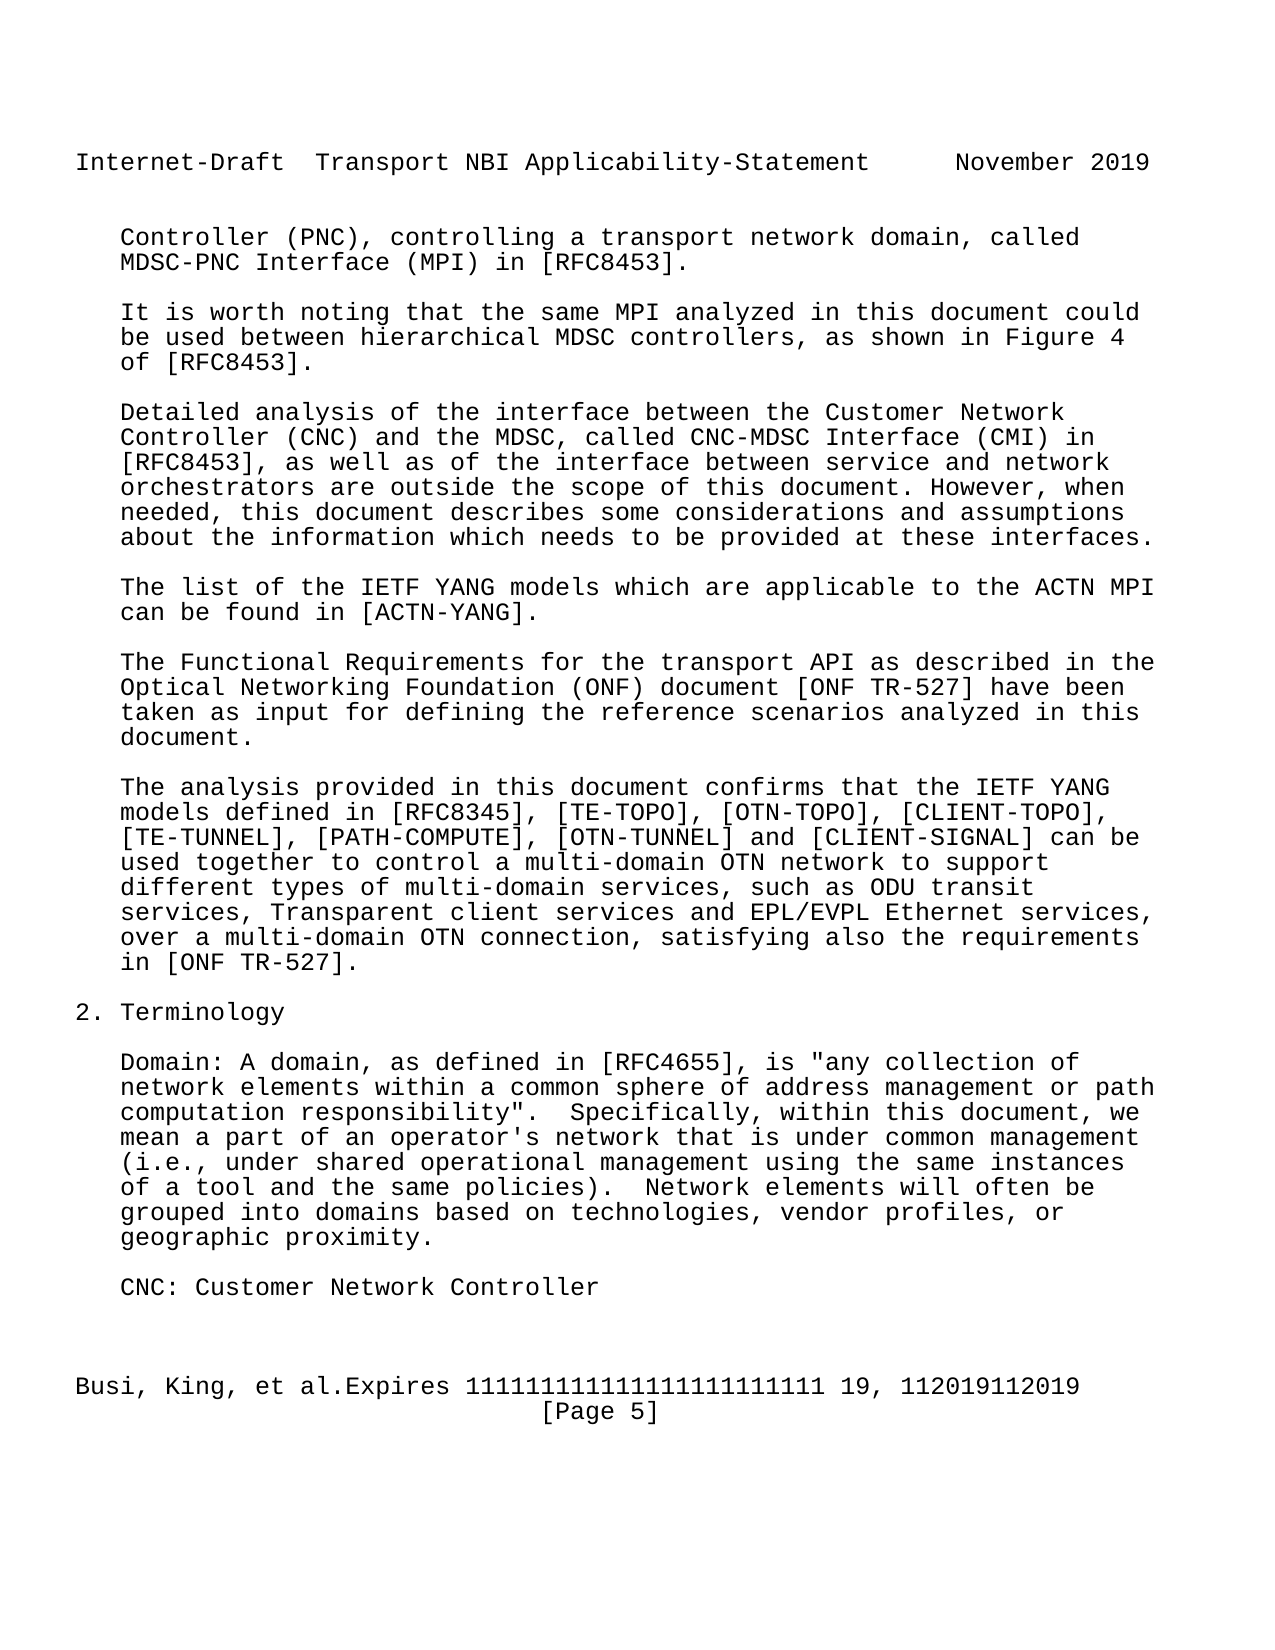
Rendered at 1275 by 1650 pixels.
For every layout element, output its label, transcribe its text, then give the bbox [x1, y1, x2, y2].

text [120, 225, 1155, 275]
text The list of the IETF YANG models which are applicable to the ACTN MPI can be found in [ACTN-YANG]. [120, 575, 1155, 625]
text Detailed analysis of the interface between the Customer Network Controller (CNC) and the MDSC, called CNC-MDSC Interface (CMI) in [RFC8453], as well as of the interface between service and network orchestrators are outside the scope of this document. However, when needed, this document describes some considerations and assumptions about the information which needs to be provided at these interfaces. [120, 400, 1155, 550]
text The Functional Requirements for the transport API as described in the Optical Networking Foundation (ONF) document [ONF TR-527] have been taken as input for defining the reference scenarios analyzed in this document. [120, 650, 1155, 750]
subtitle Terminology [75, 1000, 1155, 1025]
text CNC: Customer Network Controller [120, 1275, 1155, 1300]
text The analysis provided in this document confirms that the IETF YANG models defined in [RFC8345], [TE-TOPO], [OTN-TOPO], [CLIENT-TOPO], [TE-TUNNEL], [PATH-COMPUTE], [OTN-TUNNEL] and [CLIENT-SIGNAL] can be used together to control a multi-domain OTN network to support different types of multi-domain services, such as ODU transit services, Transparent client services and EPL/EVPL Ethernet services, over a multi-domain OTN connection, satisfying also the requirements in [ONF TR-527]. [120, 775, 1155, 975]
text Domain: A domain, as defined in [RFC4655], is "any collection of network elements within a common sphere of address management or path computation responsibility". Specifically, within this document, we mean a part of an operator's network that is under common management (i.e., under shared operational management using the same instances of a tool and the same policies). Network elements will often be grouped into domains based on technologies, vendor profiles, or geographic proximity. [120, 1050, 1155, 1250]
text It is worth noting that the same MPI analyzed in this document could be used between hierarchical MDSC controllers, as shown in Figure 4 of [RFC8453]. [120, 300, 1155, 375]
